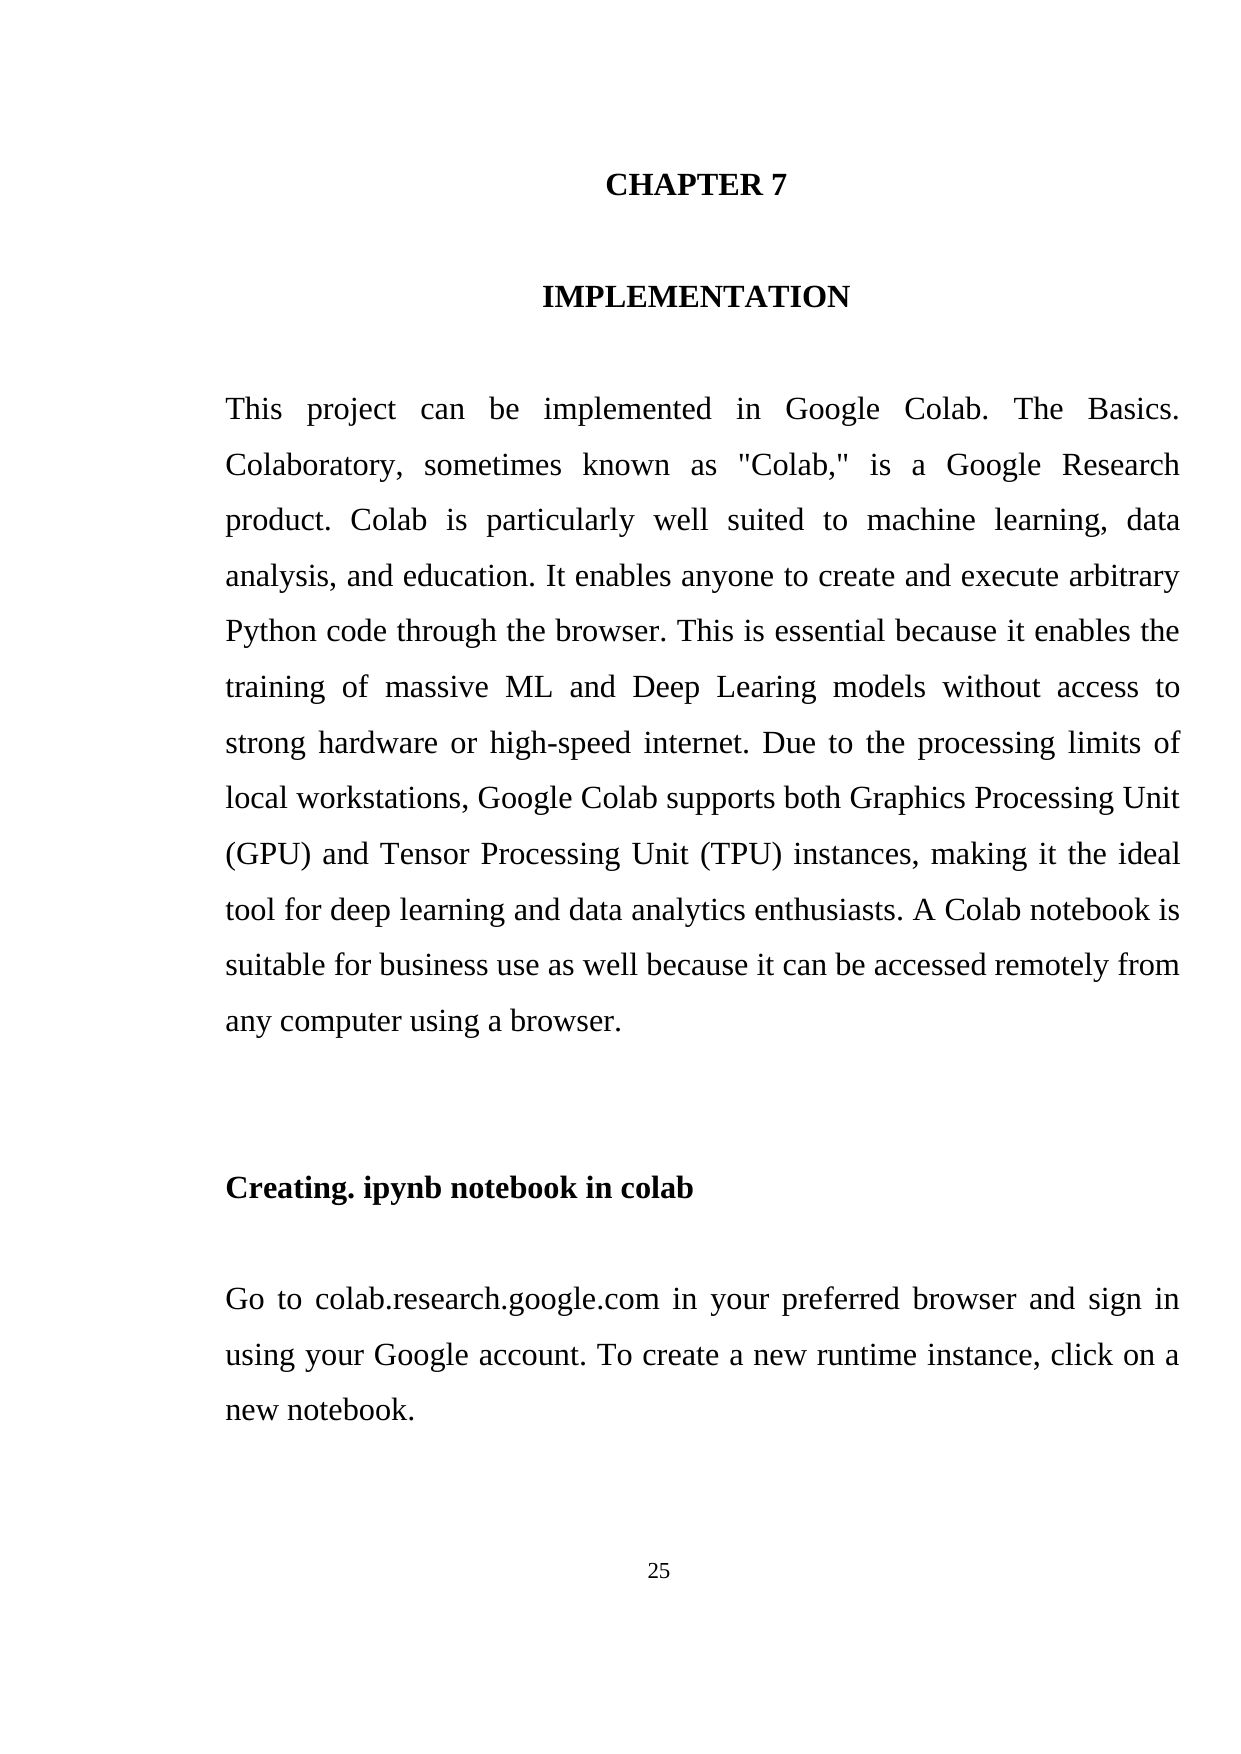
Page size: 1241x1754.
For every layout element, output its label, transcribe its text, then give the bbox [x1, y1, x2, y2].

text Go to colab.research.google.com in your preferred browser and sign in using your Google account. To create a new runtime instance, click on a new notebook. [225, 1279, 1182, 1427]
text CHAPTER 7 [210, 165, 1182, 202]
text Creating. ipynb notebook in colab [225, 1168, 1182, 1205]
text IMPLEMENTATION [210, 277, 1182, 314]
text This project can be implemented in Google Colab. The Basics. Colaboratory, sometimes known as "Colab," is a Google Research product. Colab is particularly well suited to machine learning, data analysis, and education. It enables anyone to create and execute arbitrary Python code through the browser. This is essential because it enables the training of massive ML and Deep Learing models without access to strong hardware or high-speed internet. Due to the processing limits of local workstations, Google Colab supports both Graphics Processing Unit (GPU) and Tensor Processing Unit (TPU) instances, making it the ideal tool for deep learning and data analytics enthusiasts. A Colab notebook is suitable for business use as well because it can be accessed remotely from any computer using a browser. [225, 389, 1182, 1038]
